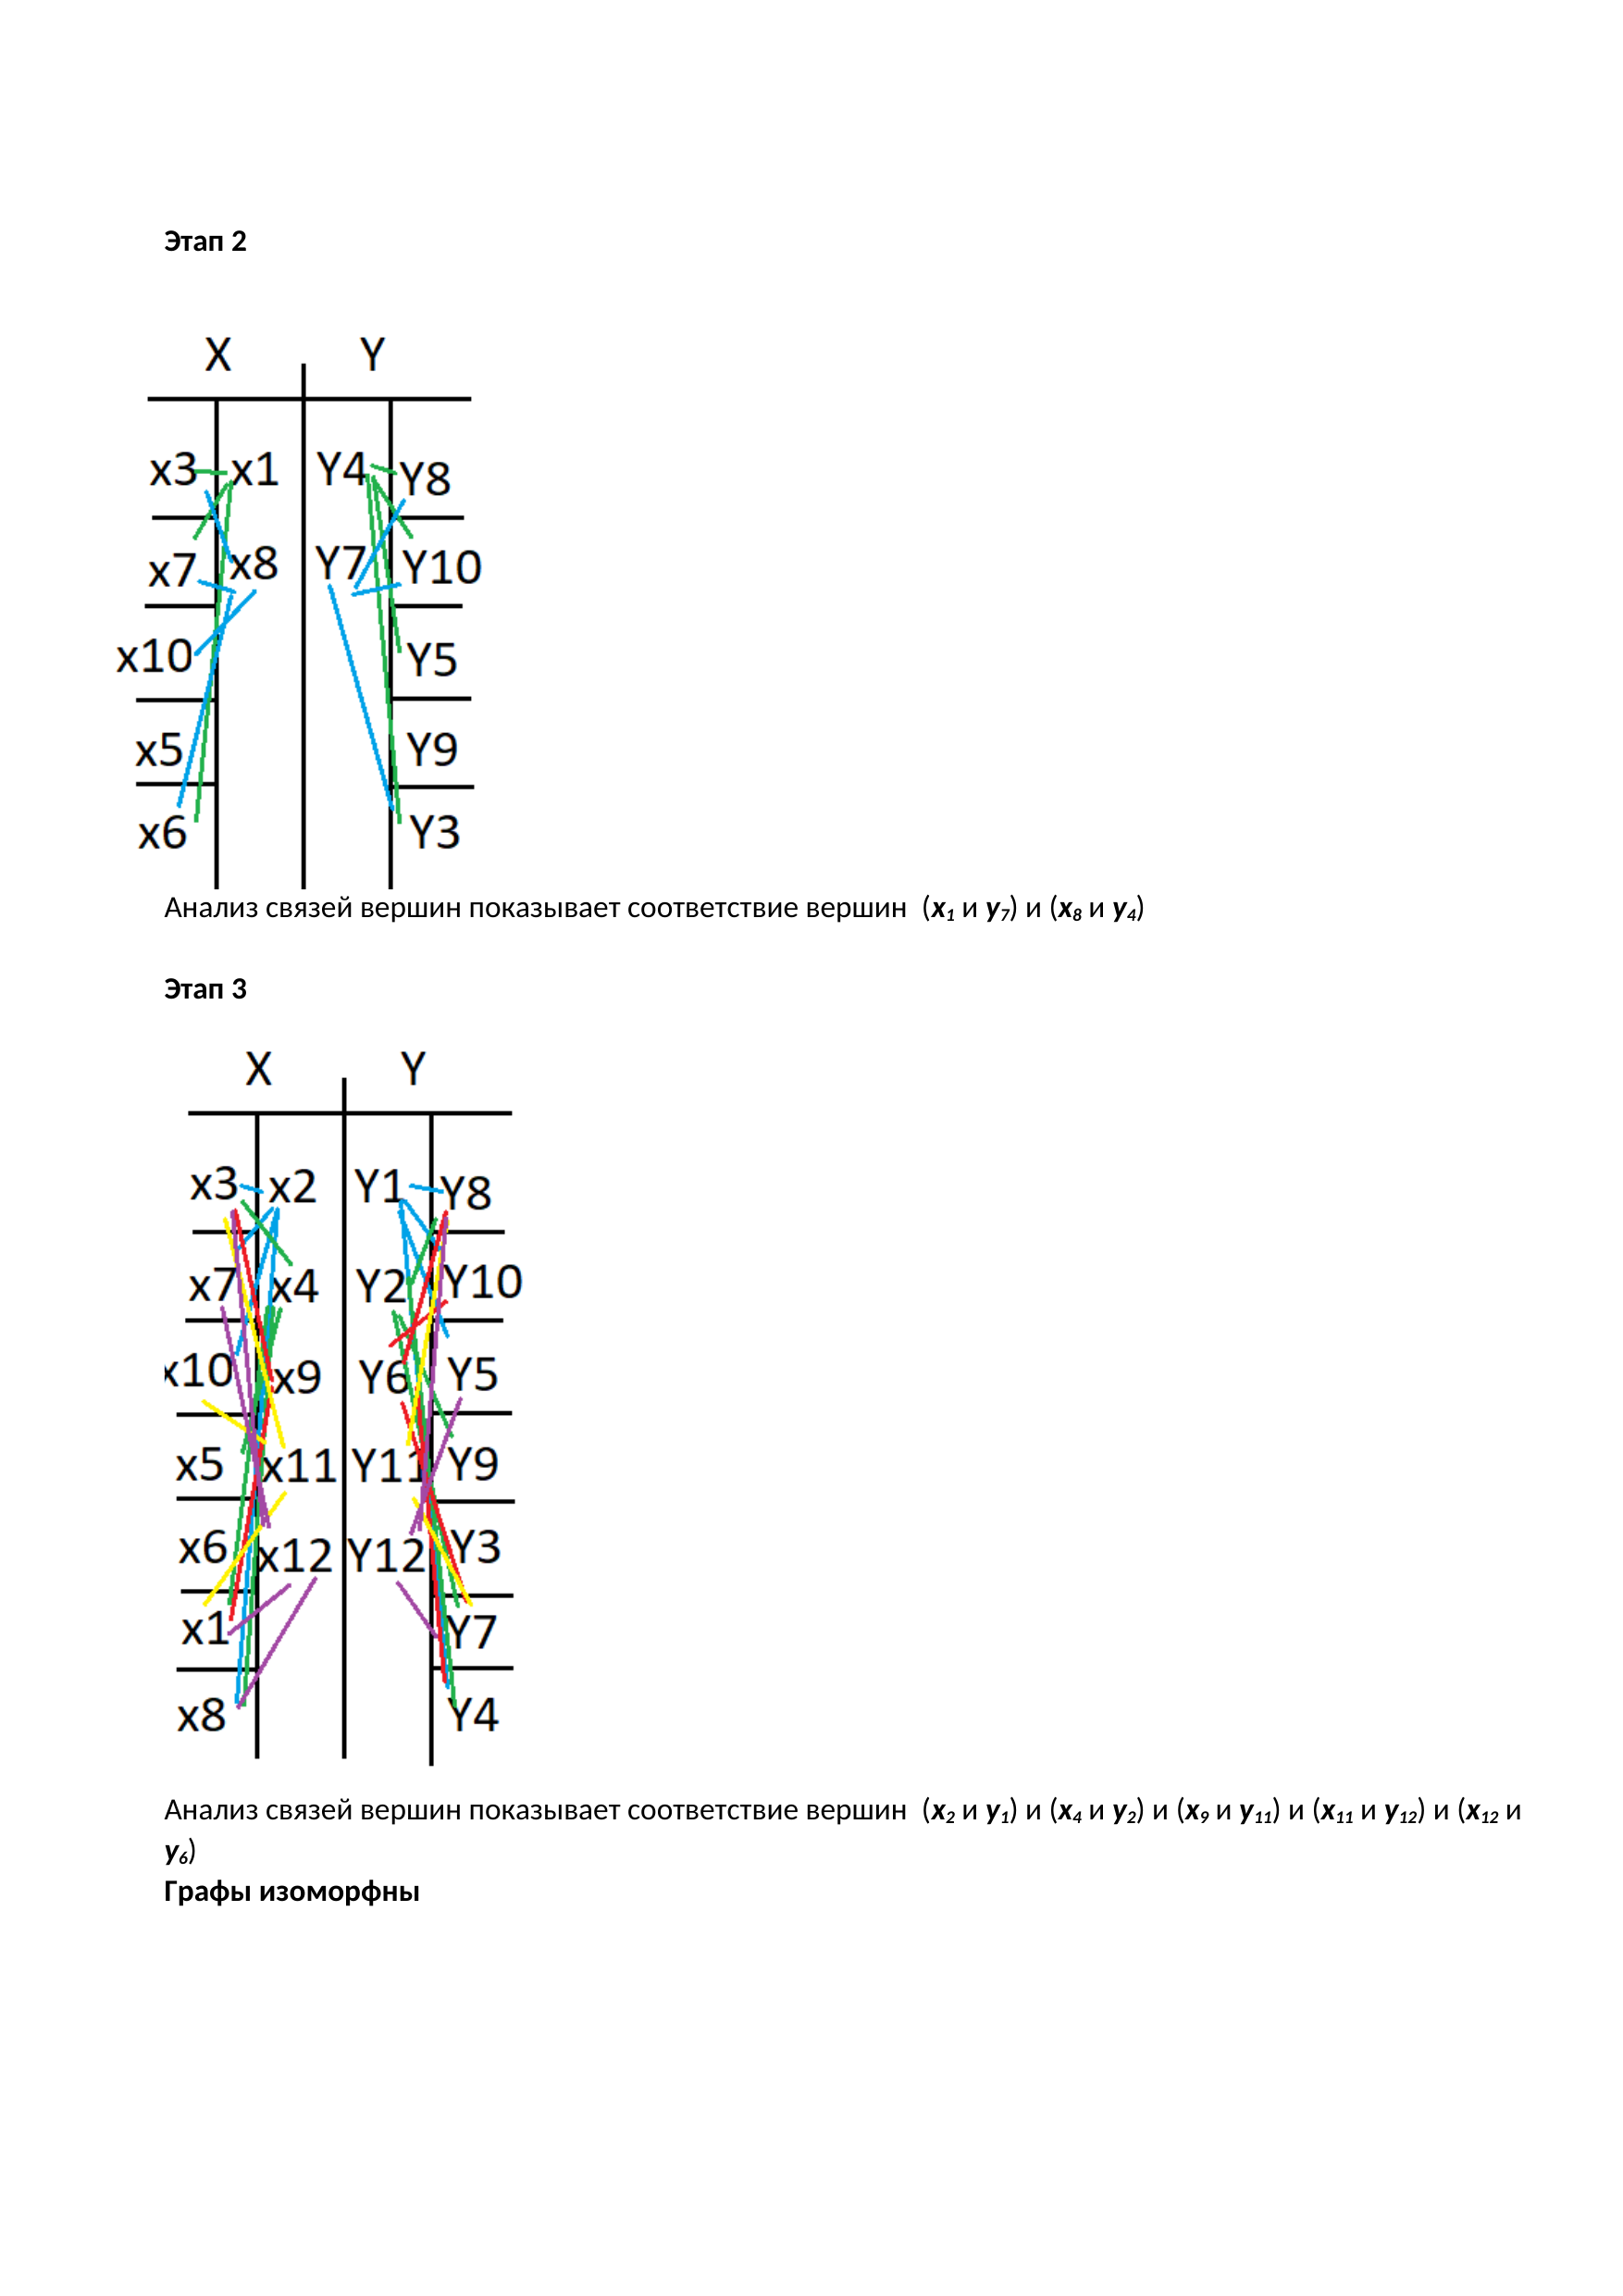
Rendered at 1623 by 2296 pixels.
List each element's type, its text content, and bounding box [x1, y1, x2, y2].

picture [164, 1024, 562, 1708]
text Анализ связей вершин показывает соответствие вершин (x1 и y7) и (x8 и y4) Этап 3 [164, 278, 1541, 1007]
text Этап 2 [164, 221, 1541, 259]
text Анализ связей вершин показывает соответствие вершин (x2 и y1) и (x4 и y2) и (x9 и y11) и (x11 и y12) и (x12 и y6) Графы изоморфны [164, 1708, 1541, 1909]
picture [107, 281, 164, 889]
